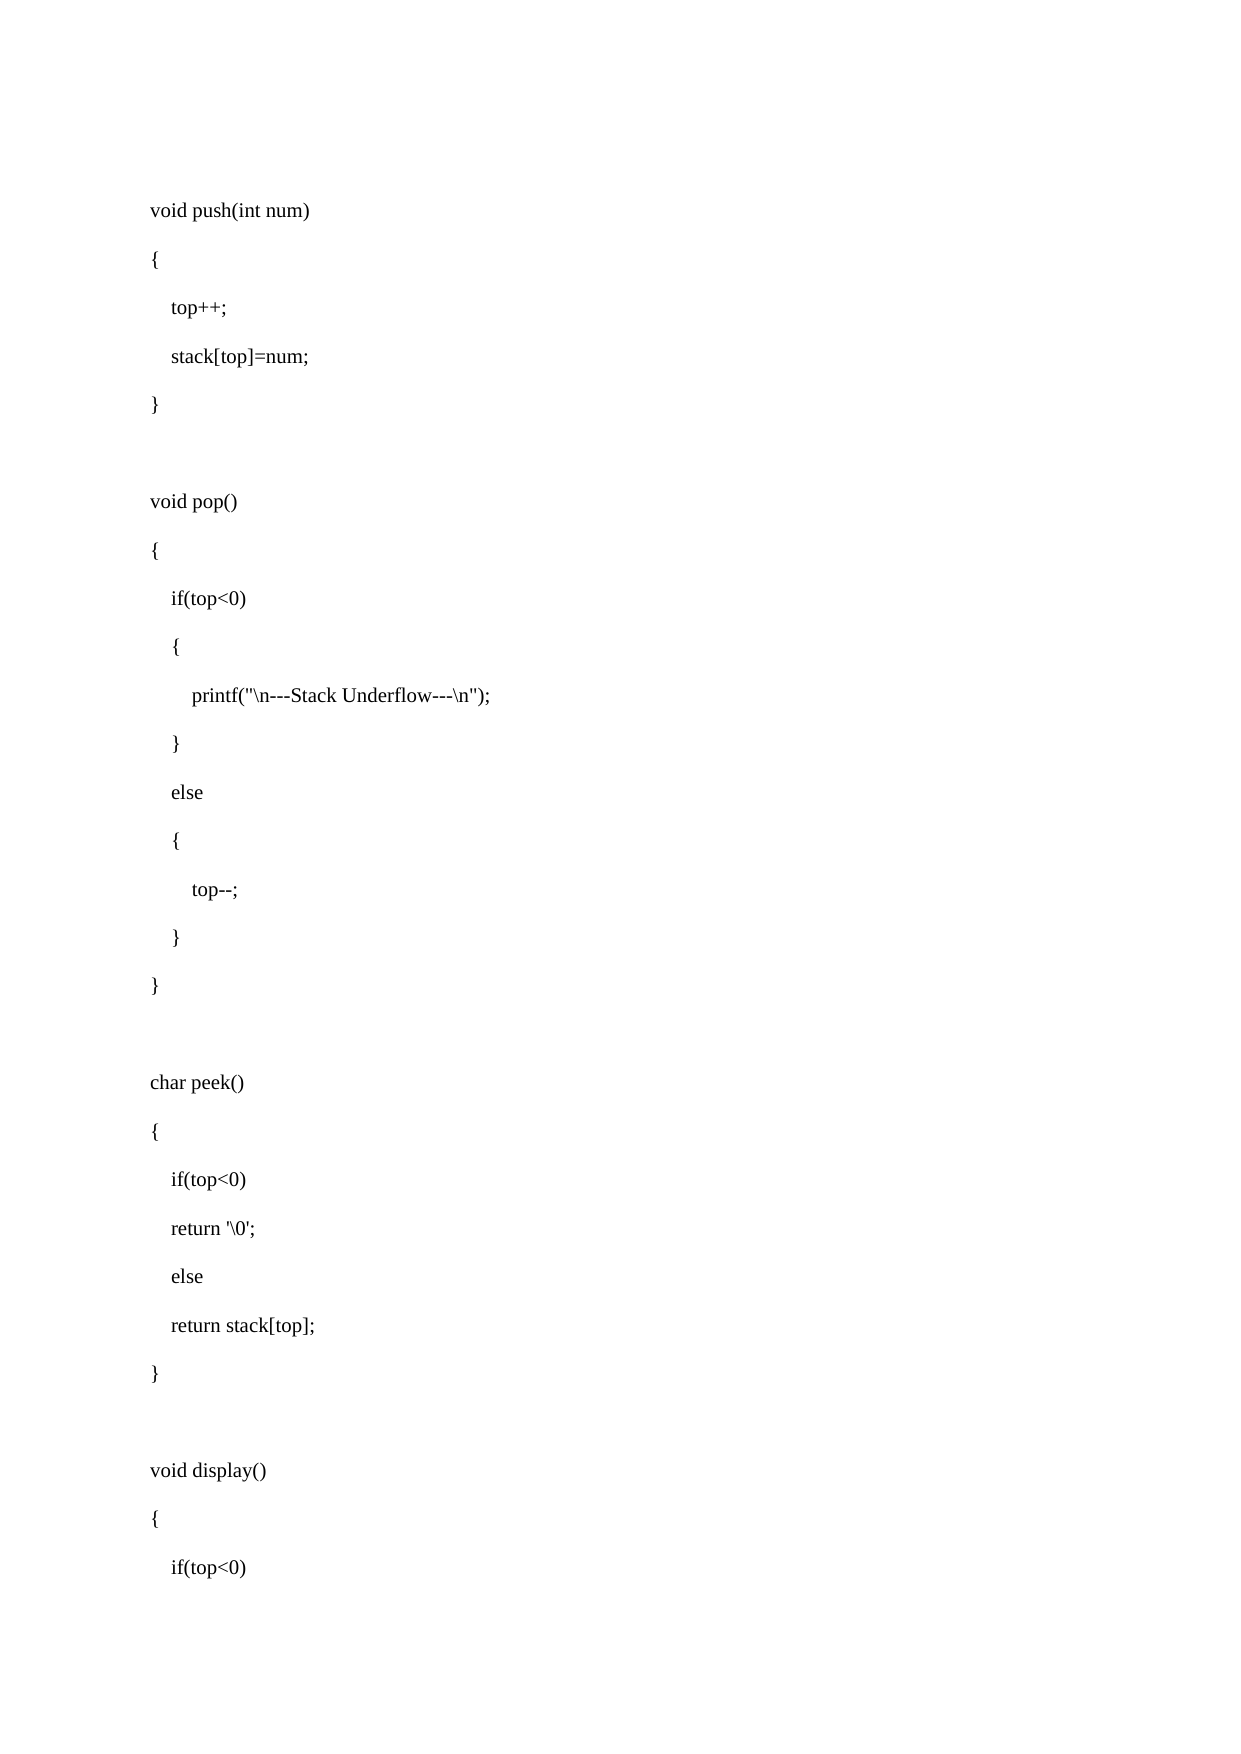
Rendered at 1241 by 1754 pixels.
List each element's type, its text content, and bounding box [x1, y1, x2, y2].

text if(top<0) [150, 1555, 1090, 1579]
text { [150, 1119, 1090, 1143]
text stack[top]=num; [150, 344, 1090, 368]
text { [150, 828, 1090, 852]
text } [150, 392, 1090, 416]
text { [150, 1506, 1090, 1530]
text return stack[top]; [150, 1312, 1090, 1337]
text void display() [150, 1458, 1090, 1482]
text if(top<0) [150, 1167, 1090, 1191]
text } [150, 731, 1090, 755]
text top--; [150, 877, 1090, 901]
text { [150, 247, 1090, 271]
text if(top<0) [150, 586, 1090, 610]
text void pop() [150, 489, 1090, 513]
text { [150, 537, 1090, 562]
text else [150, 1264, 1090, 1288]
text char peek() [150, 1070, 1090, 1094]
text else [150, 780, 1090, 804]
text void push(int num) [150, 198, 1090, 222]
text top++; [150, 295, 1090, 319]
text printf("\n---Stack Underflow---\n"); [150, 683, 1090, 707]
text return '\0'; [150, 1216, 1090, 1240]
text } [150, 925, 1090, 949]
text { [150, 634, 1090, 658]
text } [150, 1361, 1090, 1385]
text } [150, 973, 1090, 997]
